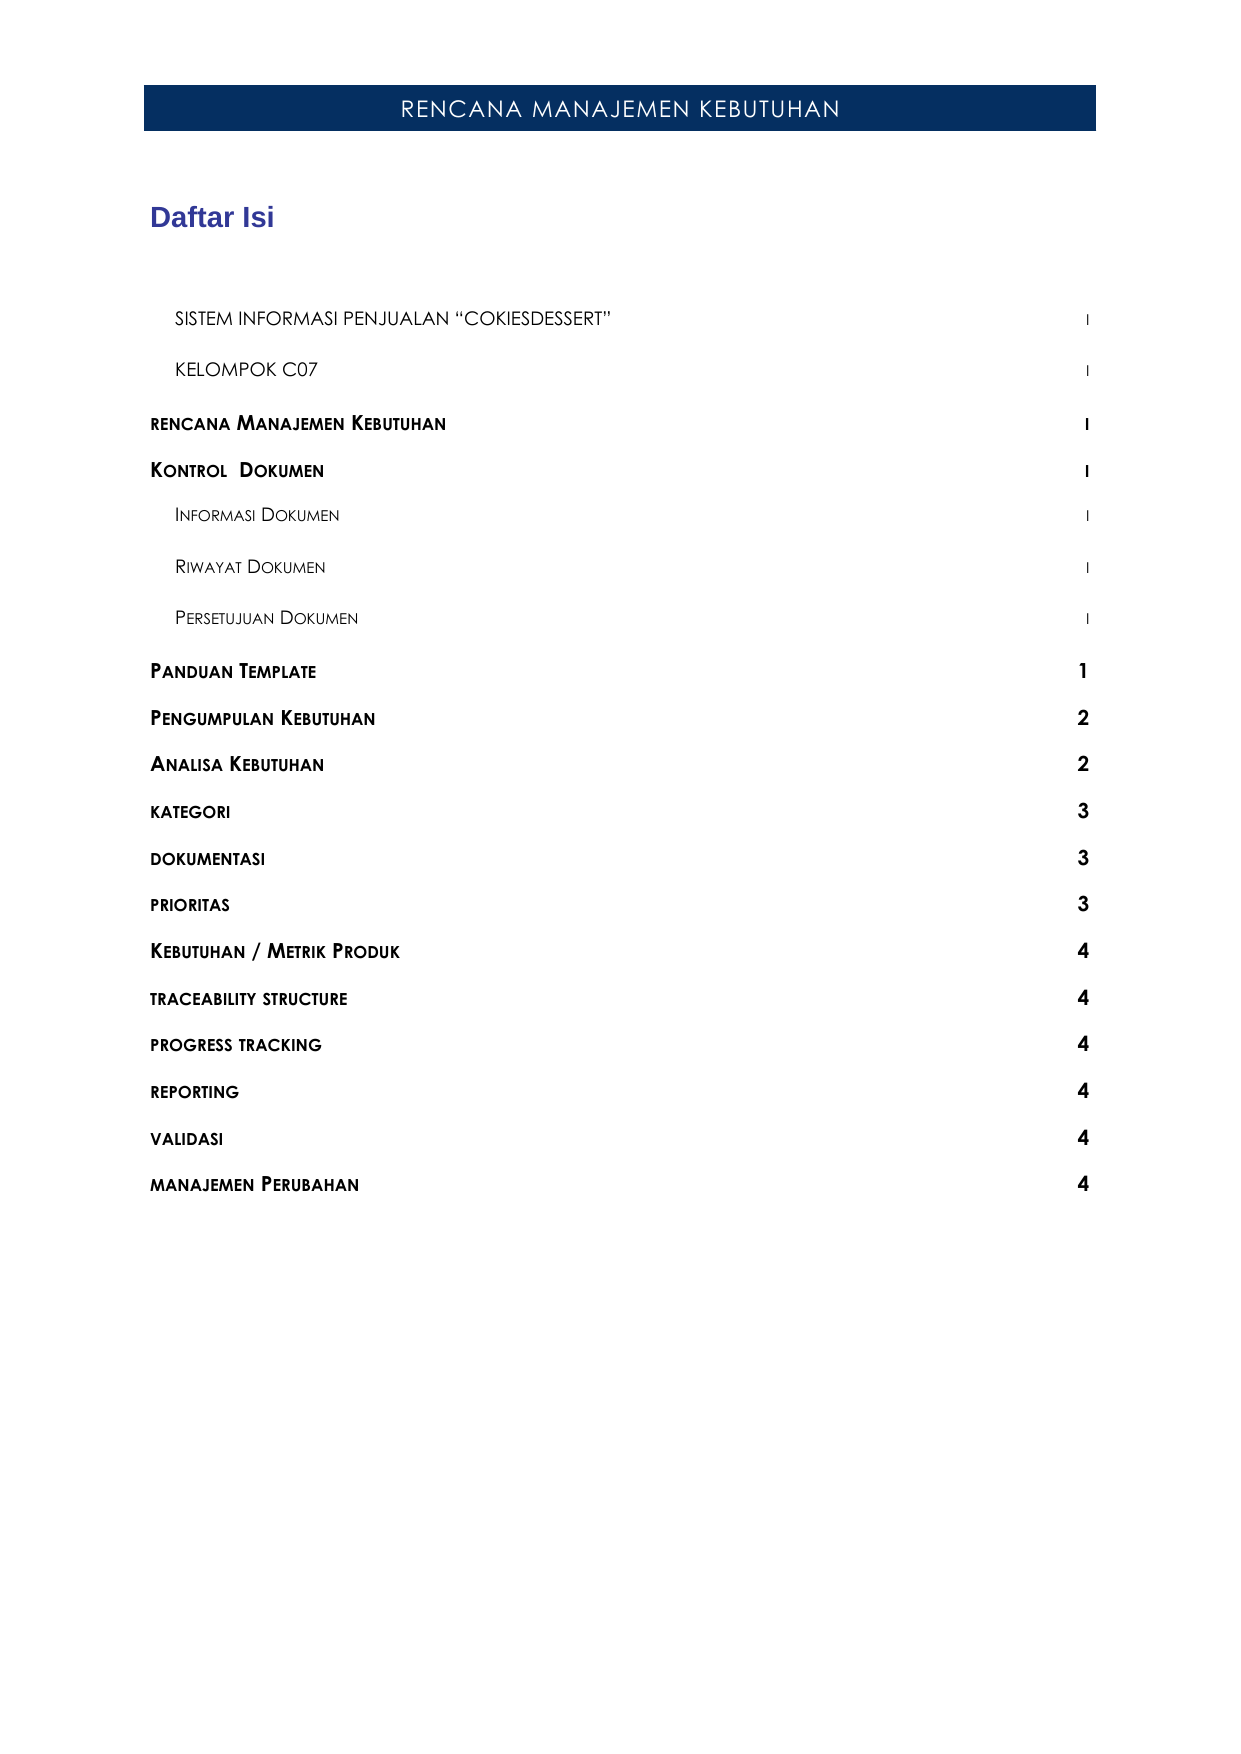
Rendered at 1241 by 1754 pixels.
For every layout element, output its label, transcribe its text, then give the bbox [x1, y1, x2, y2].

text Daftar Isi [150, 200, 1090, 234]
